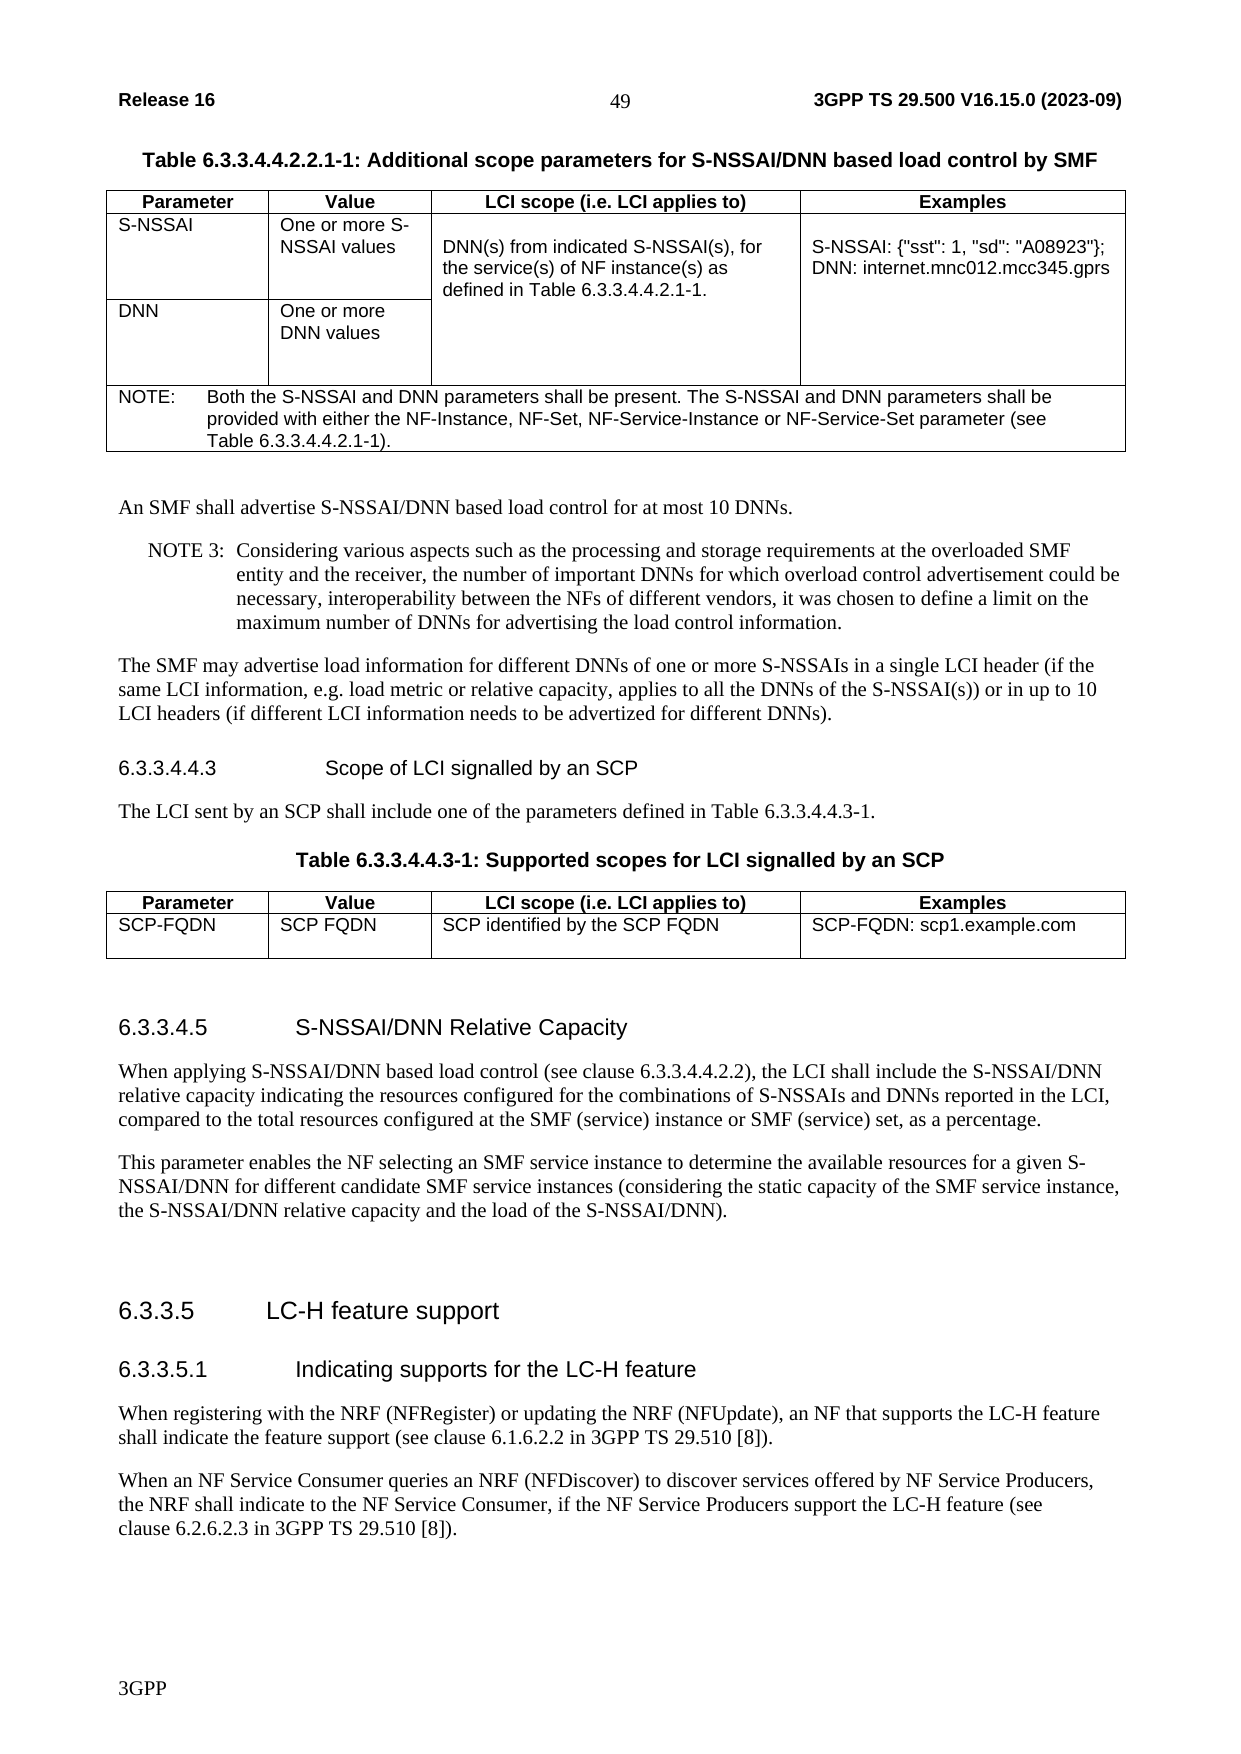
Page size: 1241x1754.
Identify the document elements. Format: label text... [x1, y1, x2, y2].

text 6.3.3.4.4.3 Scope of LCI signalled by an SCP [118, 756, 1122, 780]
table_header LCI scope (i.e. LCI applies to) [432, 191, 800, 213]
table_cell DNN(s) from indicated S-NSSAI(s), for the service(s) of NF instance(s) as defined in Table 6.3.3.4.4.2.1-1. [432, 214, 800, 385]
table_header Value [269, 191, 431, 213]
table_header Parameter [107, 191, 268, 213]
table_header Value [269, 892, 431, 913]
text When an NF Service Consumer queries an NRF (NFDiscover) to discover services offered by NF Service Producers, the NRF shall indicate to the NF Service Consumer, if the NF Service Producers support the LC-H feature (see clause 6.2.6.2.3 in 3GPP TS 29.510 [8]). [118, 1468, 1122, 1540]
subtitle 6.3.3.4.5 S-NSSAI/DNN Relative Capacity [118, 1014, 1122, 1040]
subtitle 6.3.3.5.1 Indicating supports for the LC-H feature [118, 1356, 1122, 1382]
table_cell One or more DNN values [269, 300, 431, 385]
text When registering with the NRF (NFRegister) or updating the NRF (NFUpdate), an NF that supports the LC-H feature shall indicate the feature support (see clause 6.1.6.2.2 in 3GPP TS 29.510 [8]). [118, 1401, 1122, 1449]
text The SMF may advertise load information for different DNNs of one or more S-NSSAIs in a single LCI header (if the same LCI information, e.g. load metric or relative capacity, applies to all the DNNs of the S-NSSAI(s)) or in up to 10 LCI headers (if different LCI information needs to be advertized for different DNNs). [118, 653, 1122, 725]
table_header Examples [801, 892, 1125, 913]
table_header Examples [801, 191, 1125, 213]
text NOTE 3: Considering various aspects such as the processing and storage requirements at the overloaded SMF entity and the receiver, the number of important DNNs for which overload control advertisement could be necessary, interoperability between the NFs of different vendors, it was chosen to define a limit on the maximum number of DNNs for advertising the load control information. [148, 538, 1122, 634]
text An SMF shall advertise S-NSSAI/DNN based load control for at most 10 DNNs. [118, 495, 1122, 519]
text Table 6.3.3.4.4.2.2.1-1: Additional scope parameters for S-NSSAI/DNN based load control by SMF [118, 147, 1122, 171]
table_cell NOTE: Both the S-NSSAI and DNN parameters shall be present. The S-NSSAI and DNN parameters shall be provided with either the NF-Instance, NF-Set, NF-Service-Instance or NF-Service-Set parameter (see Table 6.3.3.4.4.2.1-1). [107, 386, 1125, 451]
table_cell S-NSSAI: {"sst": 1, "sd": "A08923"}; DNN: internet.mnc012.mcc345.gprs [801, 214, 1125, 385]
text The LCI sent by an SCP shall include one of the parameters defined in Table 6.3.3.4.4.3-1. [118, 799, 1122, 823]
table_header LCI scope (i.e. LCI applies to) [432, 892, 800, 913]
table_cell One or more S-NSSAI values [269, 214, 431, 299]
text Table 6.3.3.4.4.3-1: Supported scopes for LCI signalled by an SCP [118, 848, 1122, 872]
subtitle 6.3.3.5 LC-H feature support [118, 1296, 1122, 1325]
table_cell SCP identified by the SCP FQDN [432, 914, 800, 957]
table_cell SCP-FQDN: scp1.example.com [801, 914, 1125, 957]
table_cell SCP FQDN [269, 914, 431, 957]
text When applying S-NSSAI/DNN based load control (see clause 6.3.3.4.4.2.2), the LCI shall include the S-NSSAI/DNN relative capacity indicating the resources configured for the combinations of S-NSSAIs and DNNs reported in the LCI, compared to the total resources configured at the SMF (service) instance or SMF (service) set, as a percentage. [118, 1059, 1122, 1131]
table_cell DNN [107, 300, 268, 385]
table_header Parameter [107, 892, 268, 913]
text This parameter enables the NF selecting an SMF service instance to determine the available resources for a given S-NSSAI/DNN for different candidate SMF service instances (considering the static capacity of the SMF service instance, the S-NSSAI/DNN relative capacity and the load of the S-NSSAI/DNN). [118, 1150, 1122, 1222]
table_cell S-NSSAI [107, 214, 268, 299]
table_cell SCP-FQDN [107, 914, 268, 957]
